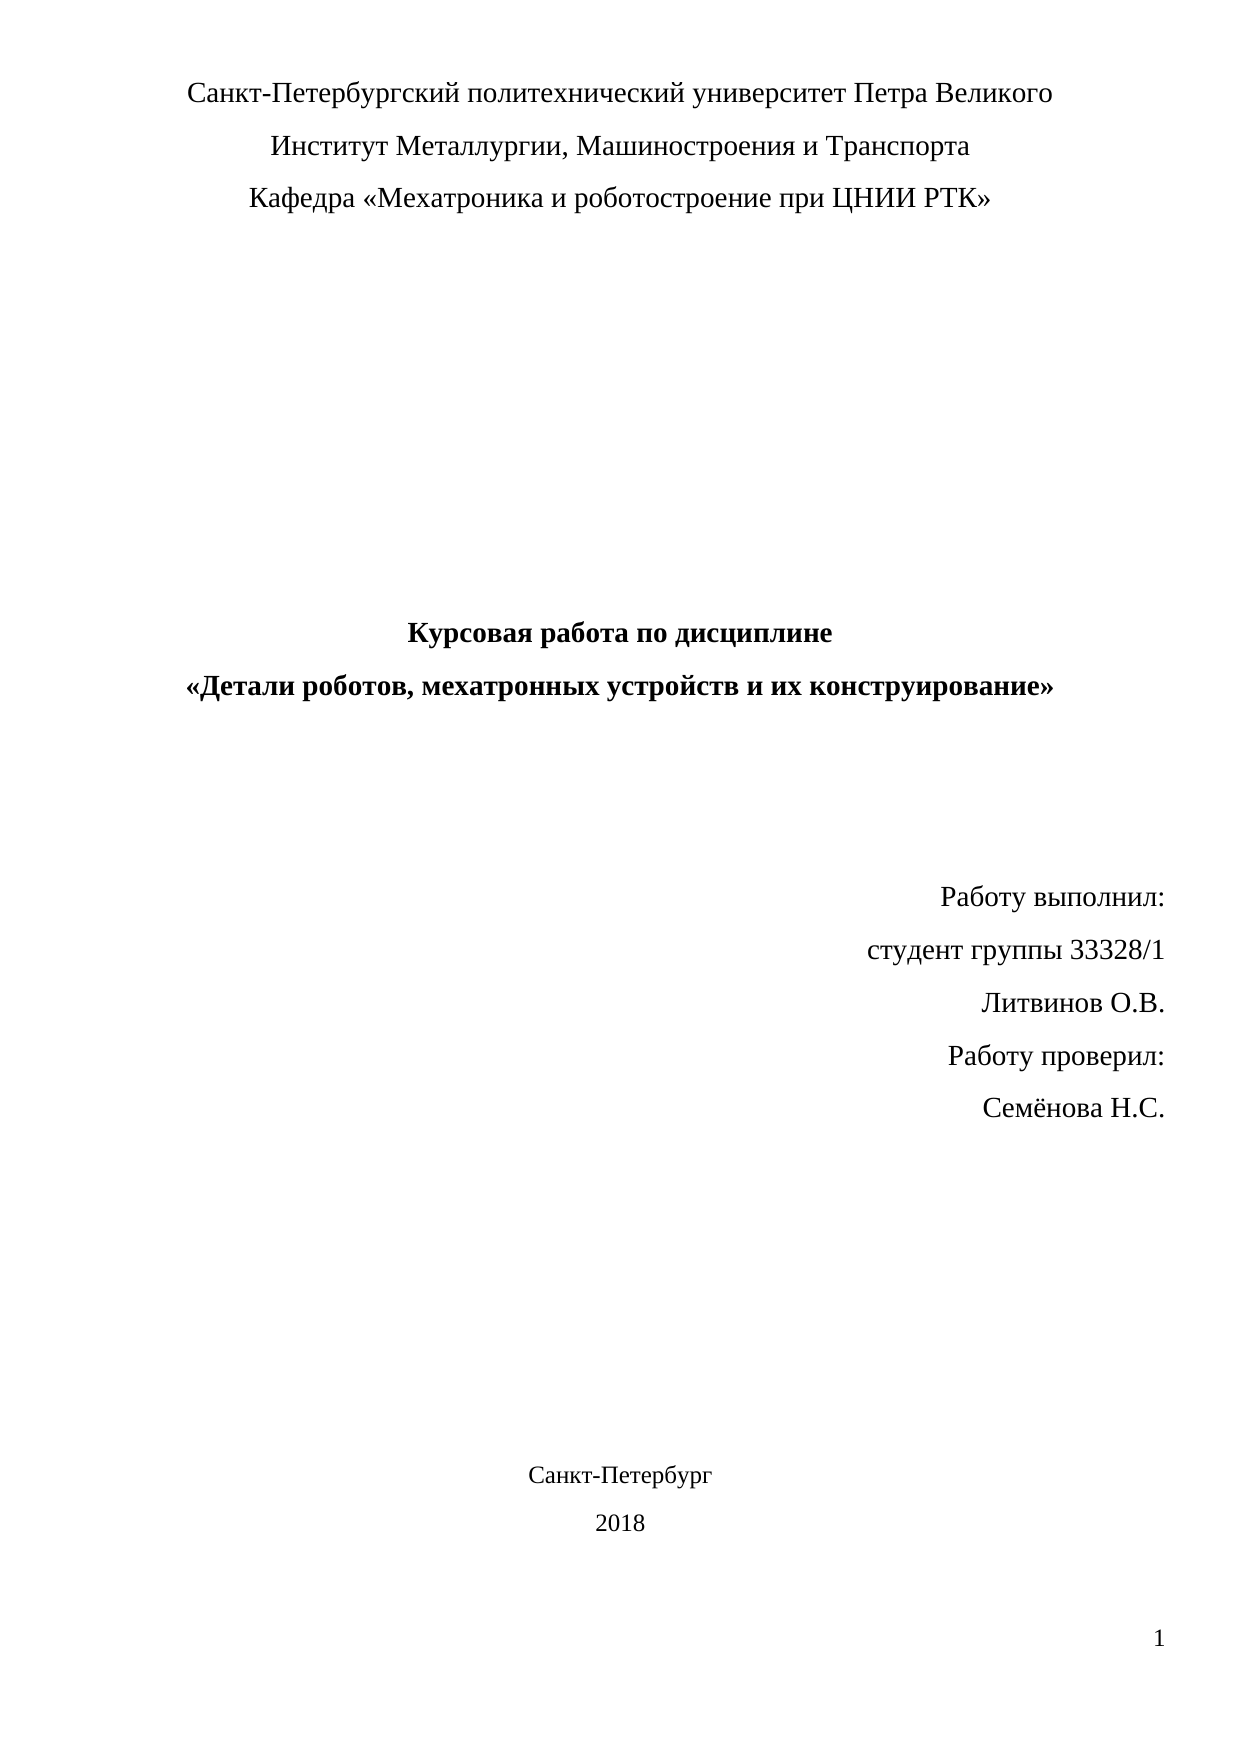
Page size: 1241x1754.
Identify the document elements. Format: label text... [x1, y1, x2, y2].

text Работу проверил: [75, 1038, 1165, 1071]
text Санкт-Петербург [75, 1460, 1165, 1489]
text «Детали роботов, мехатронных устройств и их конструирование» [75, 668, 1165, 701]
text 2018 [75, 1508, 1165, 1537]
text Кафедра «Мехатроника и роботостроение при ЦНИИ РТК» [75, 181, 1165, 214]
text студент группы 33328/1 [75, 932, 1165, 966]
text Институт Металлургии, Машиностроения и Транспорта [75, 128, 1165, 161]
text Курсовая работа по дисциплине [75, 615, 1165, 649]
text Семёнова Н.С. [75, 1090, 1165, 1124]
text Санкт-Петербургский политехнический университет Петра Великого [75, 75, 1165, 108]
text Работу выполнил: [75, 879, 1165, 913]
text Литвинов О.В. [75, 985, 1165, 1018]
